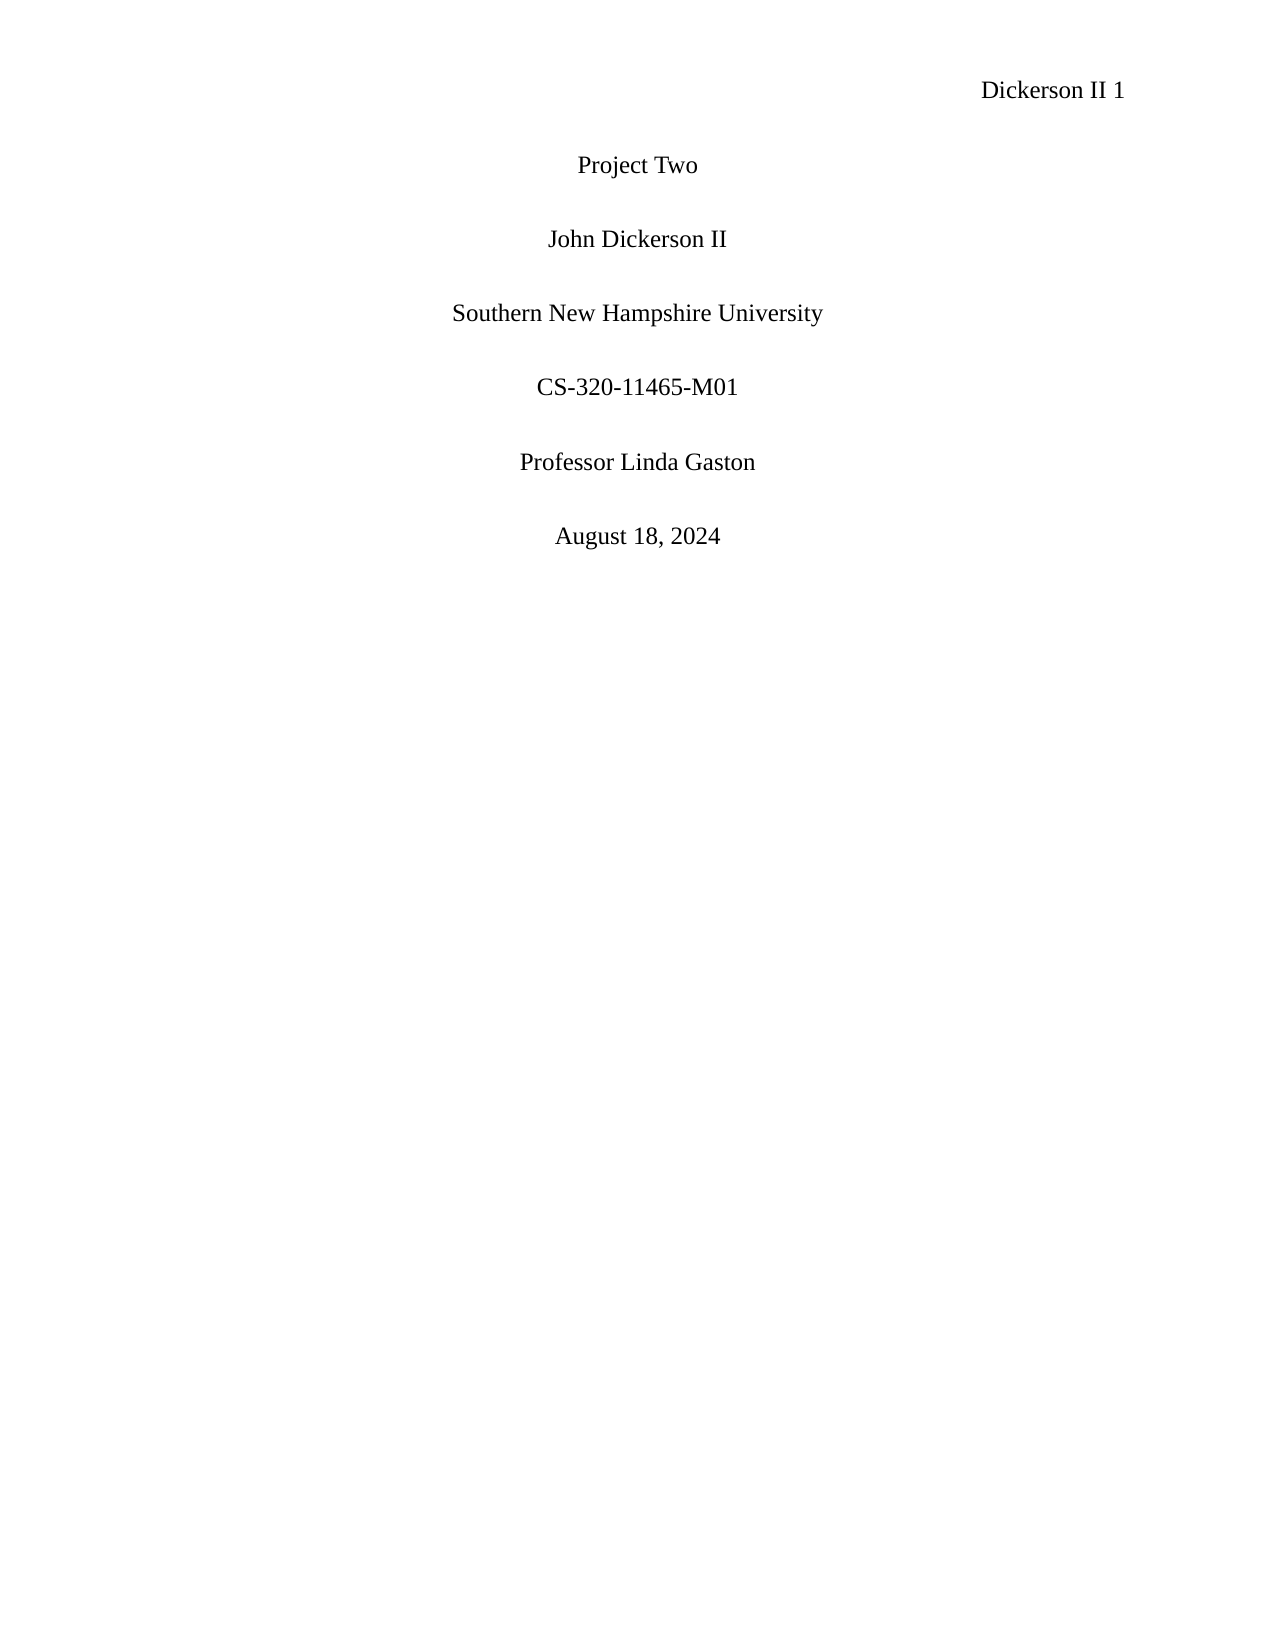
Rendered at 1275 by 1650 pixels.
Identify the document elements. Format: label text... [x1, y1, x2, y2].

text CS-320-11465-M01 [150, 372, 1125, 401]
text Professor Linda Gaston [150, 447, 1125, 475]
text Southern New Hampshire University [150, 298, 1125, 327]
text August 18, 2024 [150, 521, 1125, 549]
text Project Two [150, 150, 1125, 179]
text John Dickerson II [150, 224, 1125, 253]
